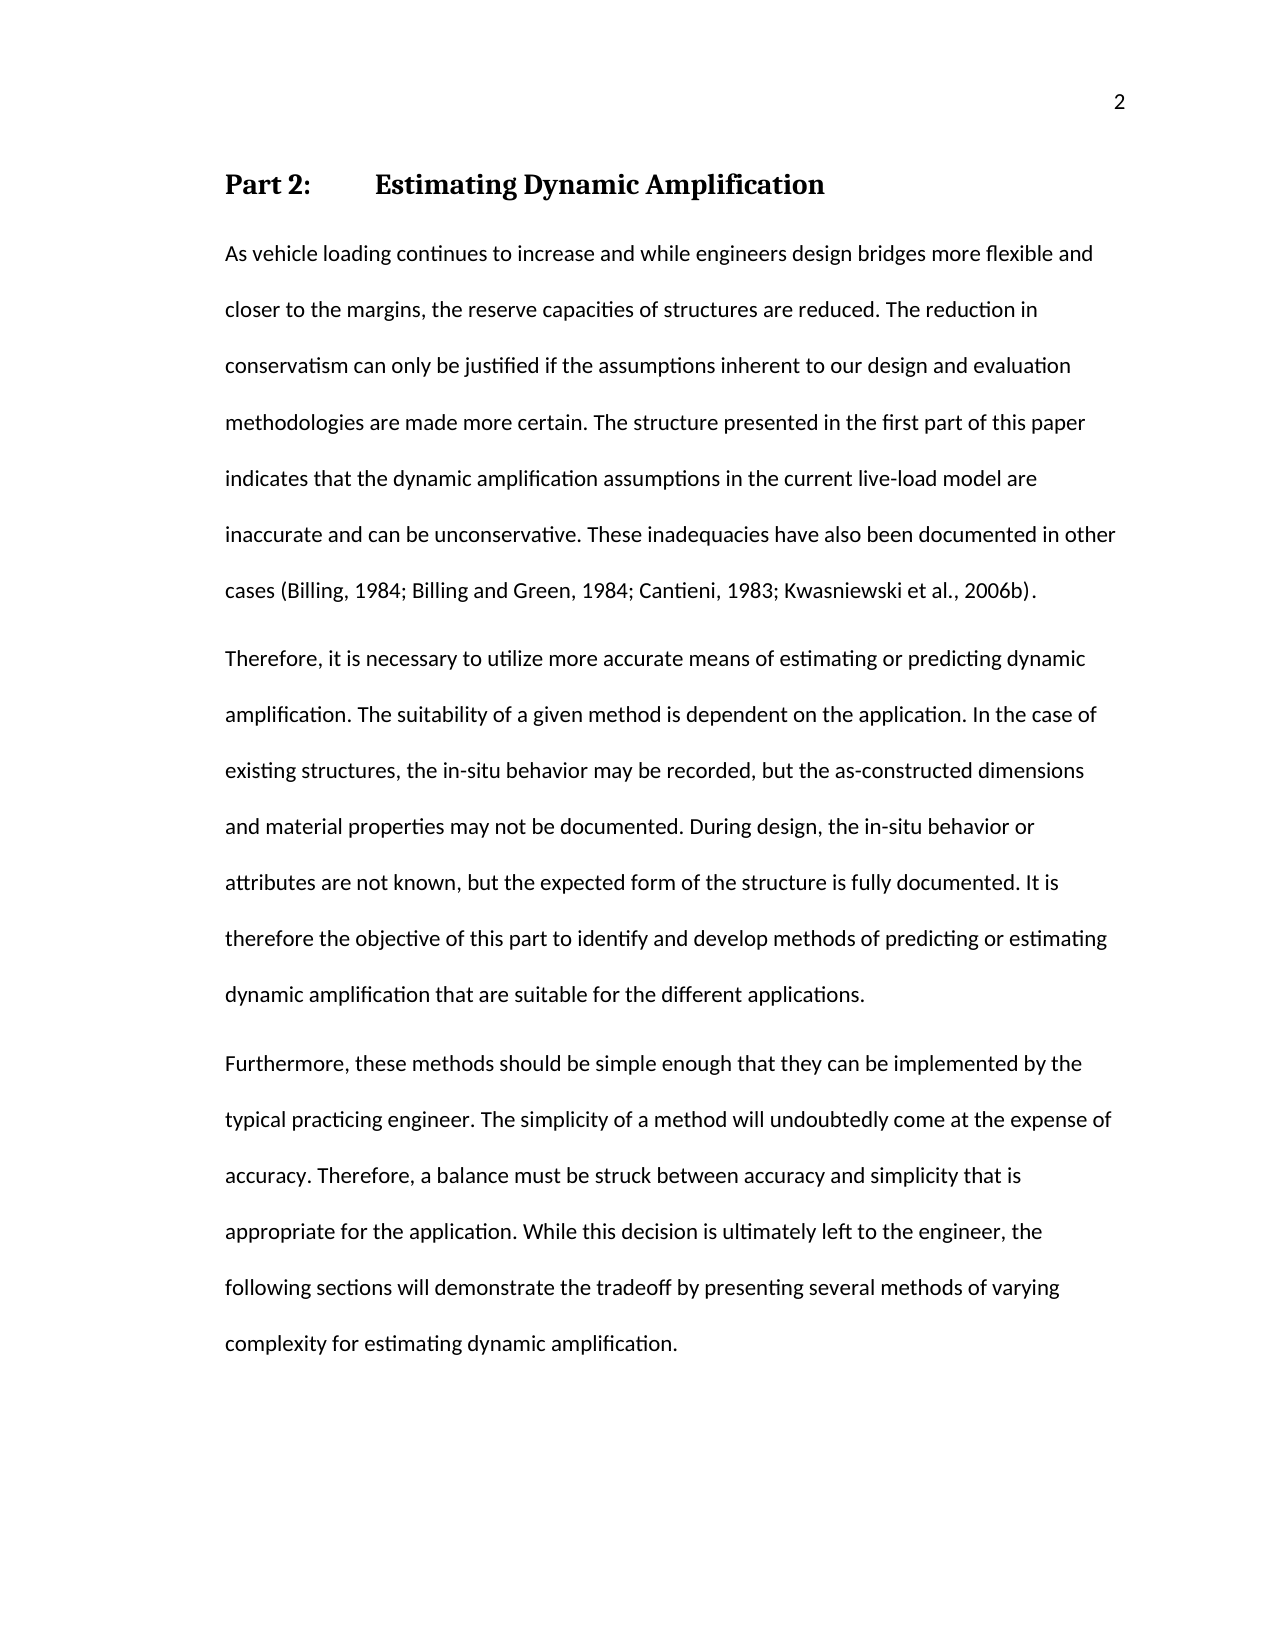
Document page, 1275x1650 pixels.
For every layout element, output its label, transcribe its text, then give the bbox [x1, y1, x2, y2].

text As vehicle loading continues to increase and while engineers design bridges more flexible and closer to the margins, the reserve capacities of structures are reduced. The reduction in conservatism can only be justified if the assumptions inherent to our design and evaluation methodologies are made more certain. The structure presented in the first part of this paper indicates that the dynamic amplification assumptions in the current live-load model are inaccurate and can be unconservative. These inadequacies have also been documented in other cases (Billing, 1984; Billing and Green, 1984; Cantieni, 1983; Kwasniewski et al., 2006b). [225, 239, 1125, 604]
text Therefore, it is necessary to utilize more accurate means of estimating or predicting dynamic amplification. The suitability of a given method is dependent on the application. In the case of existing structures, the in-situ behavior may be recorded, but the as-constructed dimensions and material properties may not be documented. During design, the in-situ behavior or attributes are not known, but the expected form of the structure is fully documented. It is therefore the objective of this part to identify and develop methods of predicting or estimating dynamic amplification that are suitable for the different applications. [225, 644, 1125, 1009]
subtitle Estimating Dynamic Amplification [225, 168, 1125, 202]
text Furthermore, these methods should be simple enough that they can be implemented by the typical practicing engineer. The simplicity of a method will undoubtedly come at the expense of accuracy. Therefore, a balance must be struck between accuracy and simplicity that is appropriate for the application. While this decision is ultimately left to the engineer, the following sections will demonstrate the tradeoff by presenting several methods of varying complexity for estimating dynamic amplification. [225, 1049, 1125, 1357]
